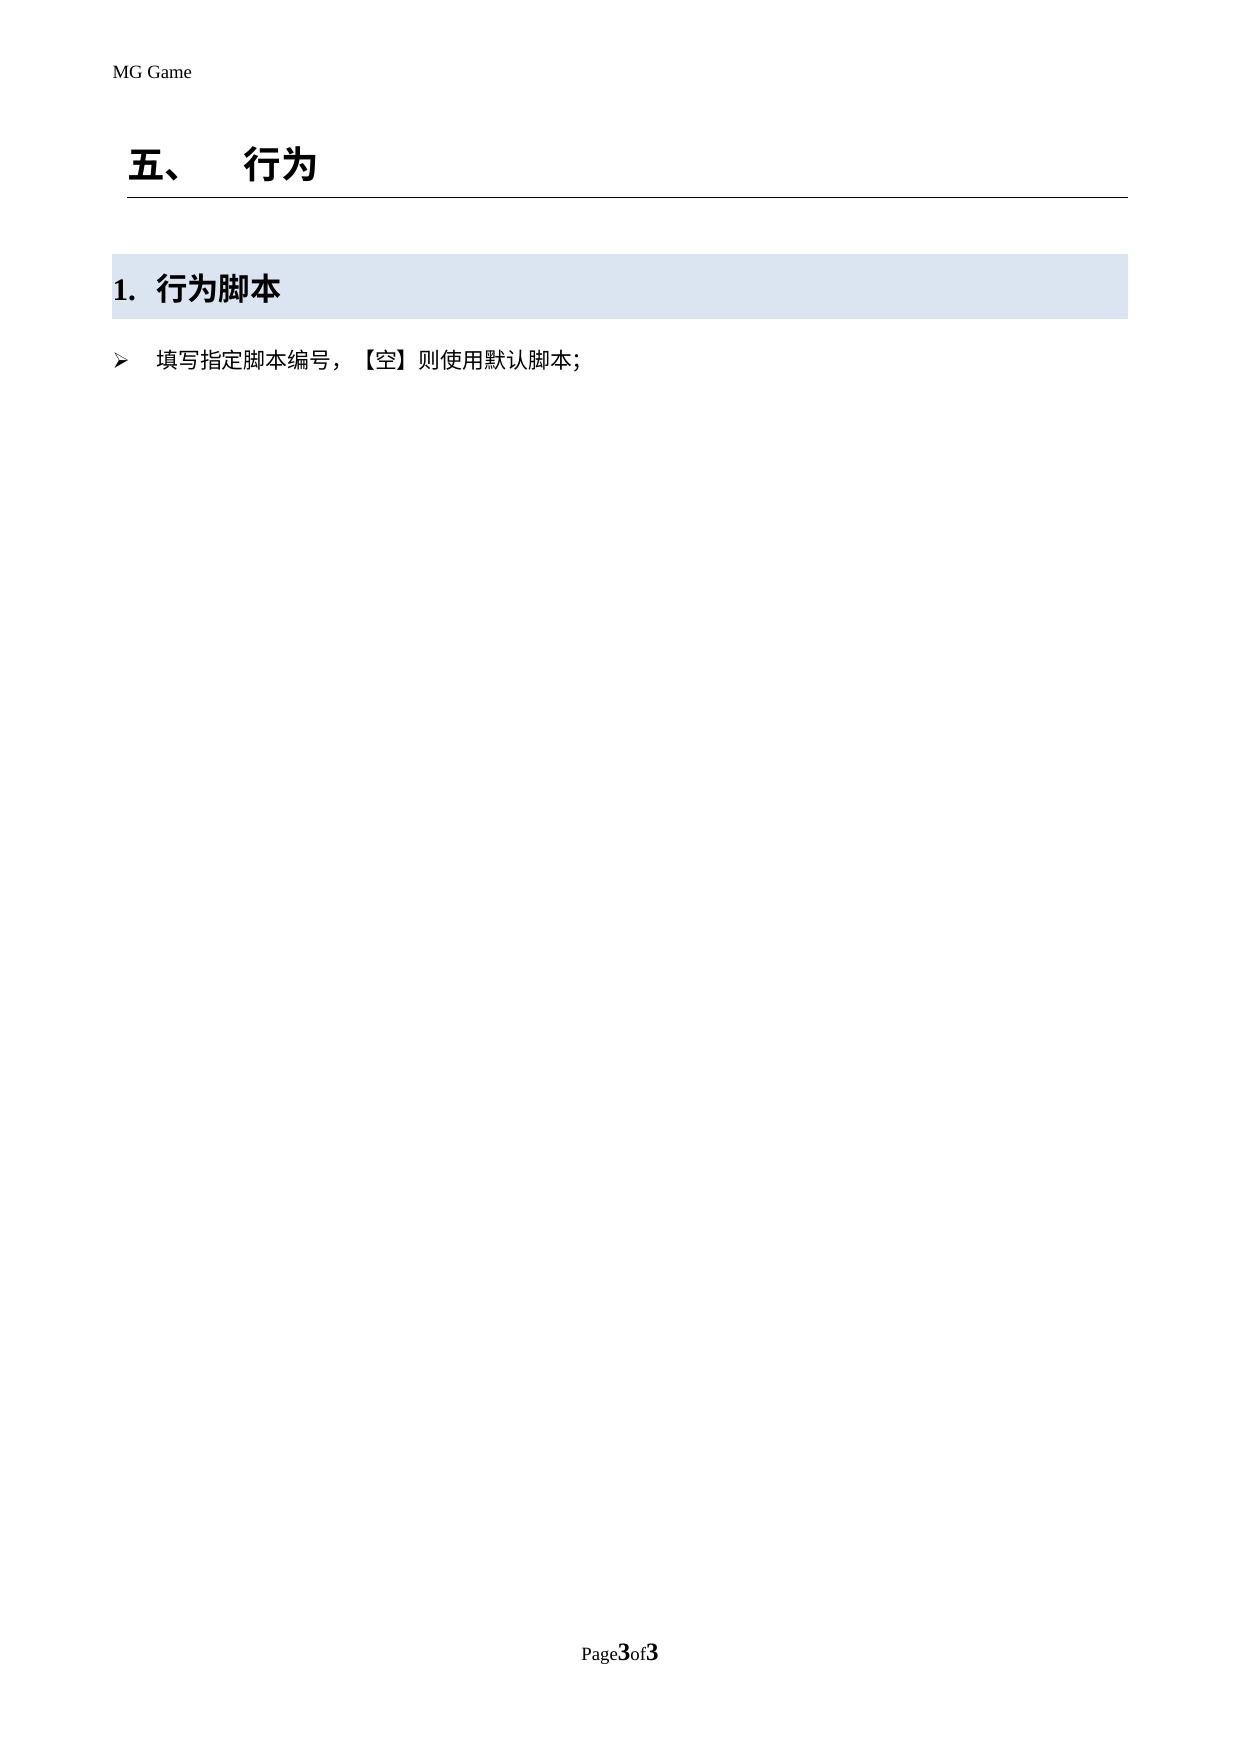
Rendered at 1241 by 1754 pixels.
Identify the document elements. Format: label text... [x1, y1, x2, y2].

subtitle 行为脚本 [112, 254, 1128, 319]
subtitle 行为 [127, 129, 1128, 197]
list 填写指定脚本编号，【空】则使用默认脚本； [112, 342, 1128, 375]
